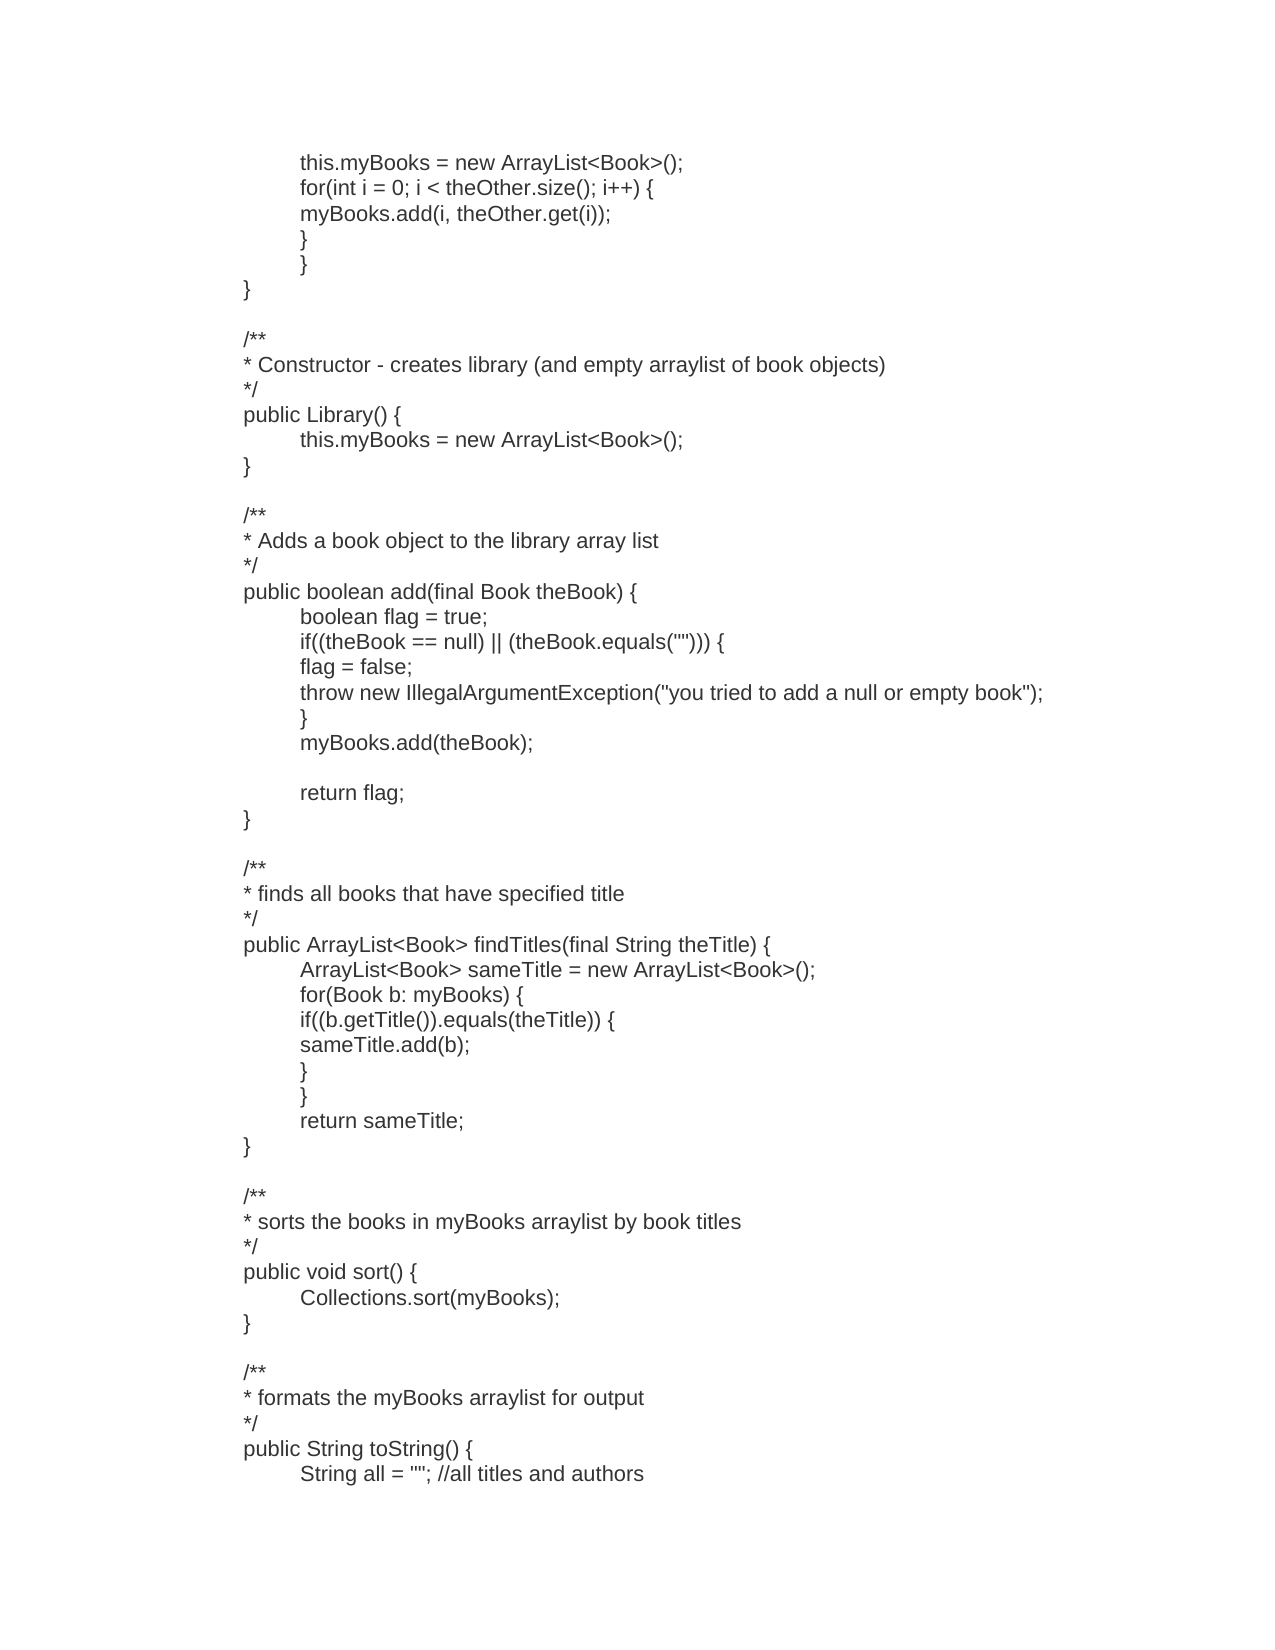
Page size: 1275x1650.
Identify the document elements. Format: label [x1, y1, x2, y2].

list [187, 150, 1125, 1486]
